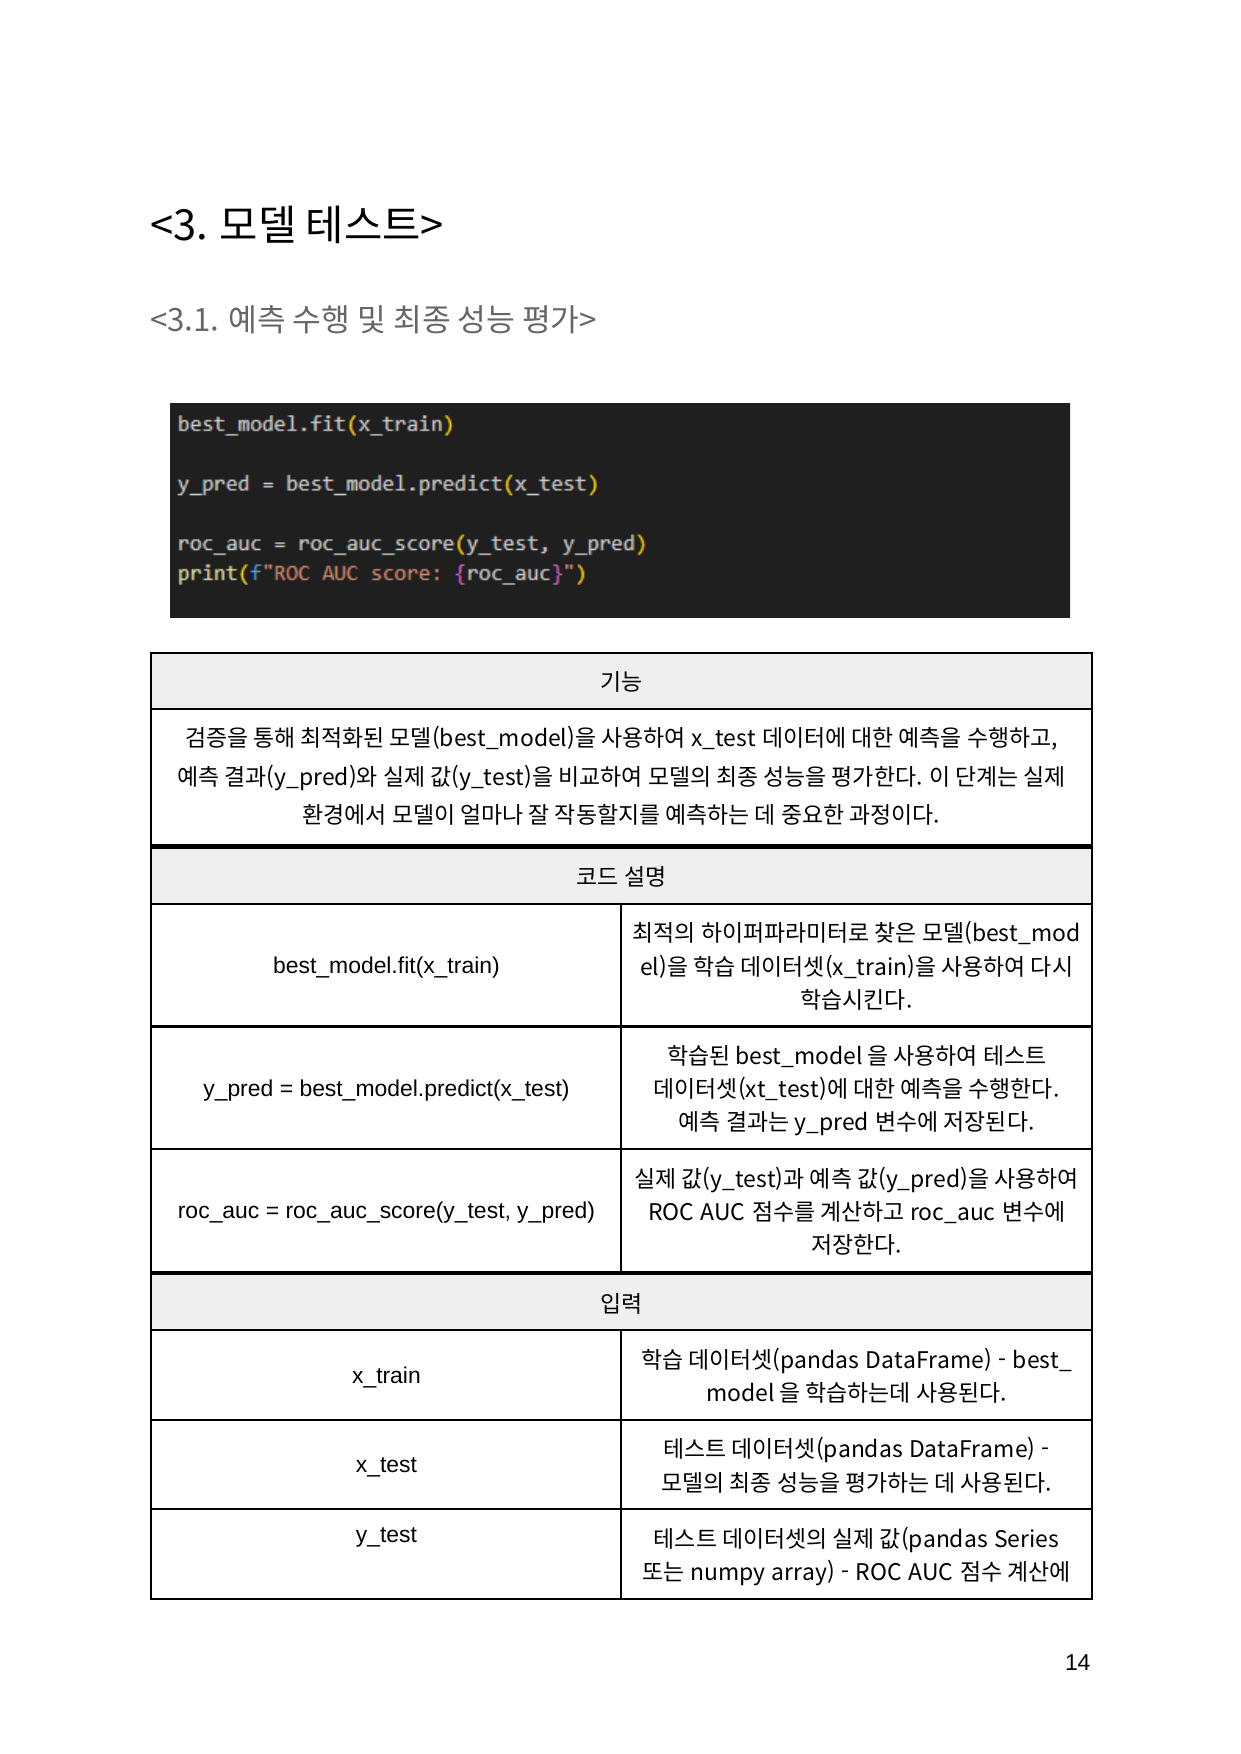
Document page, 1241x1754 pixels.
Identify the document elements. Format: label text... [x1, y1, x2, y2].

subtitle <3. 모델 테스트> [150, 192, 1090, 252]
picture [170, 403, 1071, 618]
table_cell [622, 1510, 1091, 1597]
table_cell 입력 [152, 1275, 1091, 1329]
table_cell 학습 데이터셋(pandas DataFrame) - best_model을 학습하는데 사용된다. [622, 1331, 1091, 1419]
table_cell roc_auc = roc_auc_score(y_test, y_pred) [152, 1150, 620, 1271]
table_cell 최적의 하이퍼파라미터로 찾은 모델(best_model)을 학습 데이터셋(x_train)을 사용하여 다시 학습시킨다. [622, 905, 1091, 1025]
table_cell 검증을 통해 최적화된 모델(best_model)을 사용하여 x_test 데이터에 대한 예측을 수행하고, 예측 결과(y_pred)와 실제 값(y_test)을 비교하여 모델의 최종 성능을 평가한다. 이 단계는 실제 환경에서 모델이 얼마나 잘 작동할지를 예측하는 데 중요한 과정이다. [152, 710, 1091, 844]
table_cell y_test [152, 1510, 620, 1597]
table_header 기능 [152, 654, 1091, 708]
subtitle <3.1. 예측 수행 및 최종 성능 평가> [150, 295, 1090, 340]
table_cell y_pred = best_model.predict(x_test) [152, 1028, 620, 1148]
table_cell x_test [152, 1421, 620, 1508]
table_cell 실제 값(y_test)과 예측 값(y_pred)을 사용하여 ROC AUC 점수를 계산하고 roc_auc 변수에 저장한다. [622, 1150, 1091, 1271]
table_cell best_model.fit(x_train) [152, 905, 620, 1025]
table_cell x_train [152, 1331, 620, 1419]
table_cell 학습된 best_model을 사용하여 테스트 데이터셋(xt_test)에 대한 예측을 수행한다. 예측 결과는 y_pred 변수에 저장된다. [622, 1028, 1091, 1148]
table_cell 테스트 데이터셋(pandas DataFrame) - 모델의 최종 성능을 평가하는 데 사용된다. [622, 1421, 1091, 1508]
table_cell 코드 설명 [152, 849, 1091, 903]
